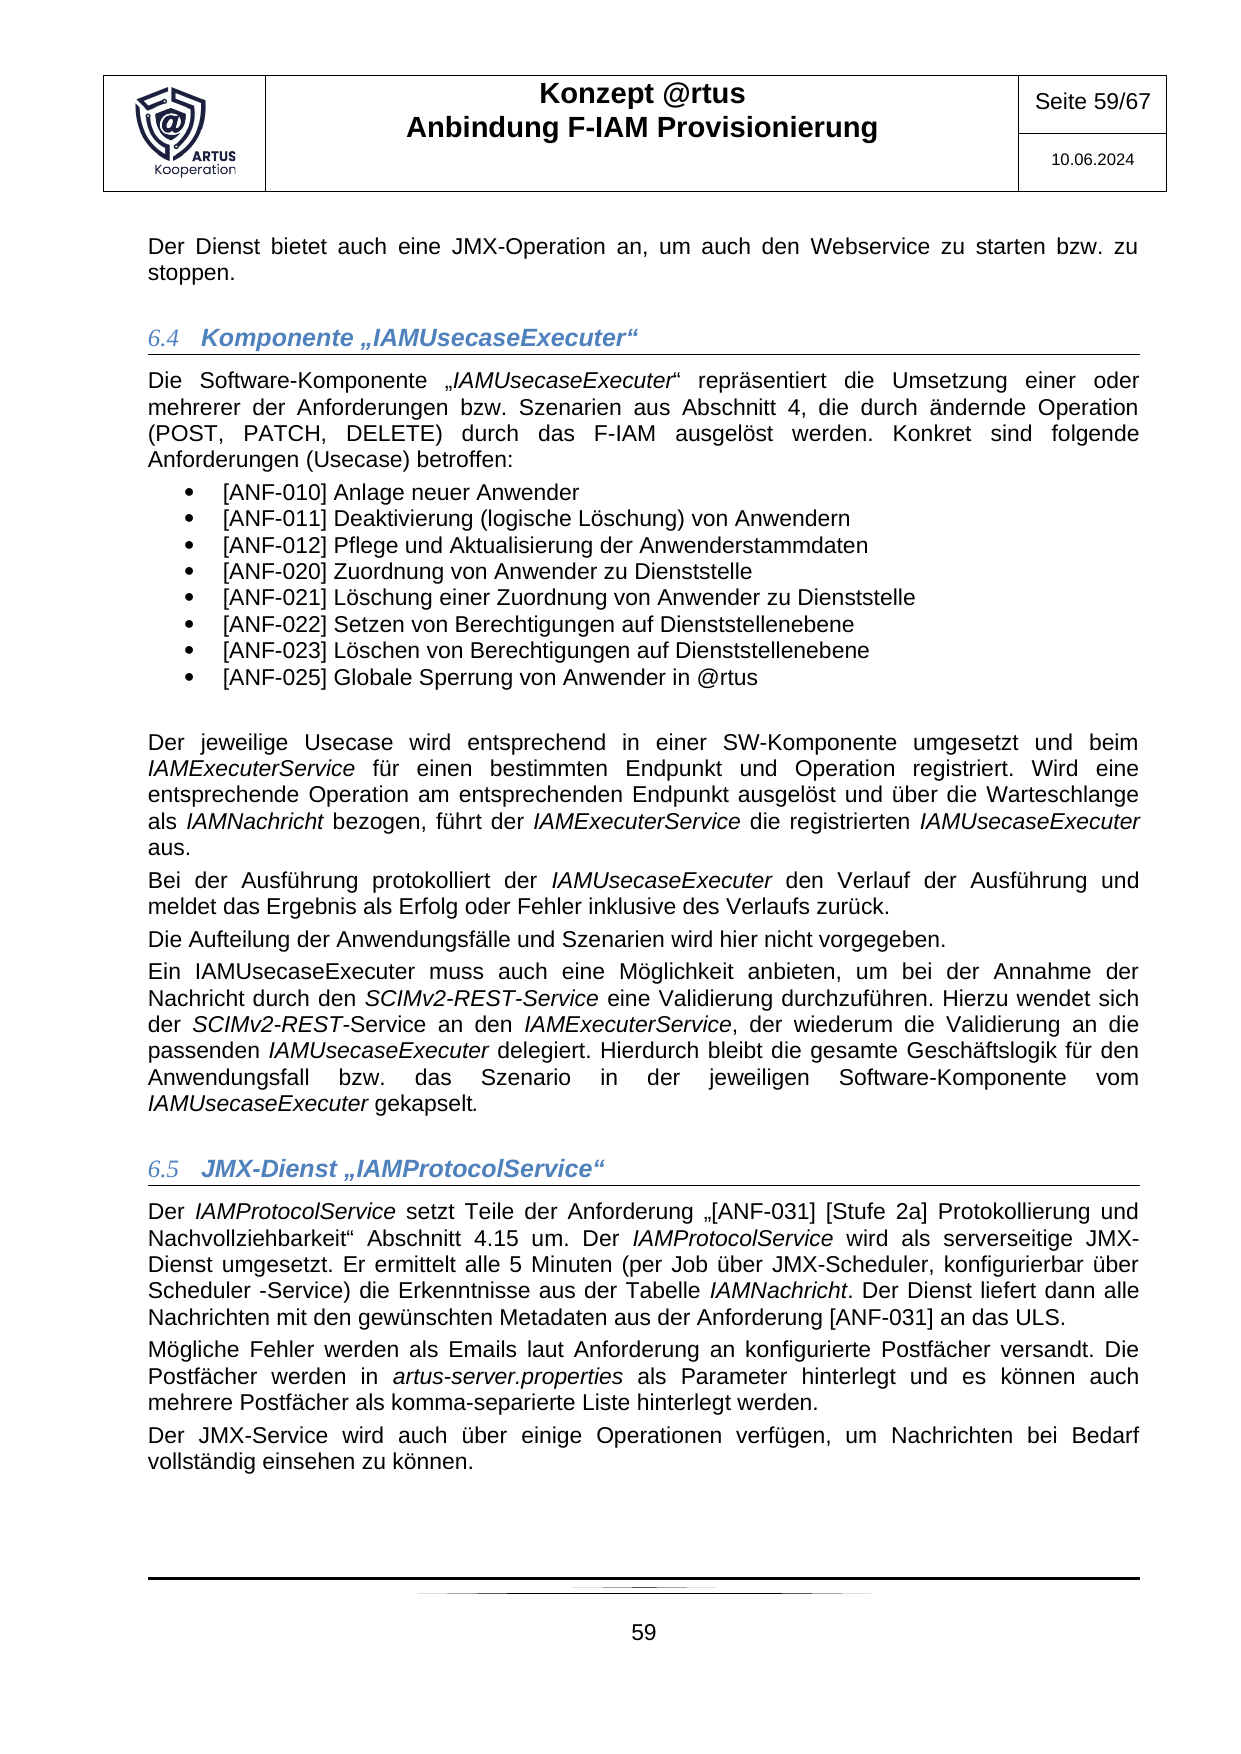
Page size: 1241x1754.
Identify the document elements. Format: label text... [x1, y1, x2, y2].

list [ANF-023] Löschen von Berechtigungen auf Dienststellenebene [185, 637, 1140, 663]
text Mögliche Fehler werden als Emails laut Anforderung an konfigurierte Postfächer versandt. Die Postfächer werden in artus-server.properties als Parameter hinterlegt und es können auch mehrere Postfächer als komma-separierte Liste hinterlegt werden. [148, 1336, 1140, 1415]
subtitle Komponente „IAMUsecaseExecuter“ [148, 323, 1140, 354]
list [ANF-021] Löschung einer Zuordnung von Anwender zu Dienststelle [185, 584, 1140, 611]
text Der Dienst bietet auch eine JMX-Operation an, um auch den Webservice zu starten bzw. zu stoppen. [148, 233, 1140, 285]
text Der JMX-Service wird auch über einige Operationen verfügen, um Nachrichten bei Bedarf vollständig einsehen zu können. [148, 1422, 1140, 1474]
text Der IAMProtocolService setzt Teile der Anforderung „[ANF-031] [Stufe 2a] Protokollierung und Nachvollziehbarkeit“ Abschnitt 4.15 um. Der IAMProtocolService wird als serverseitige JMX-Dienst umgesetzt. Er ermittelt alle 5 Minuten (per Job über JMX-Scheduler, konfigurierbar über Scheduler -Service) die Erkenntnisse aus der Tabelle IAMNachricht. Der Dienst liefert dann alle Nachrichten mit den gewünschten Metadaten aus der Anforderung [ANF-031] an das ULS. [148, 1198, 1140, 1330]
list [ANF-012] Pflege und Aktualisierung der Anwenderstammdaten [185, 532, 1140, 558]
text Ein IAMUsecaseExecuter muss auch eine Möglichkeit anbieten, um bei der Annahme der Nachricht durch den SCIMv2-REST-Service eine Validierung durchzuführen. Hierzu wendet sich der SCIMv2-REST-Service an den IAMExecuterService, der wiederum die Validierung an die passenden IAMUsecaseExecuter delegiert. Hierdurch bleibt die gesamte Geschäftslogik für den Anwendungsfall bzw. das Szenario in der jeweiligen Software-Komponente vom IAMUsecaseExecuter gekapselt. [148, 958, 1140, 1116]
text Bei der Ausführung protokolliert der IAMUsecaseExecuter den Verlauf der Ausführung und meldet das Ergebnis als Erfolg oder Fehler inklusive des Verlaufs zurück. [148, 867, 1140, 919]
picture [133, 85, 236, 178]
list [ANF-022] Setzen von Berechtigungen auf Dienststellenebene [185, 611, 1140, 637]
subtitle JMX-Dienst „IAMProtocolService“ [148, 1154, 1140, 1185]
text Die Aufteilung der Anwendungsfälle und Szenarien wird hier nicht vorgegeben. [148, 926, 1140, 952]
list [ANF-011] Deaktivierung (logische Löschung) von Anwendern [185, 505, 1140, 532]
list [ANF-025] Globale Sperrung von Anwender in @rtus [185, 663, 1140, 690]
text Der jeweilige Usecase wird entsprechend in einer SW-Komponente umgesetzt und beim IAMExecuterService für einen bestimmten Endpunkt und Operation registriert. Wird eine entsprechende Operation am entsprechenden Endpunkt ausgelöst und über die Warteschlange als IAMNachricht bezogen, führt der IAMExecuterService die registrierten IAMUsecaseExecuter aus. [148, 729, 1140, 860]
list [ANF-010] Anlage neuer Anwender [185, 479, 1140, 505]
text Die Software-Komponente „IAMUsecaseExecuter“ repräsentiert die Umsetzung einer oder mehrerer der Anforderungen bzw. Szenarien aus Abschnitt 4, die durch ändernde Operation (POST, PATCH, DELETE) durch das F-IAM ausgelöst werden. Konkret sind folgende Anforderungen (Usecase) betroffen: [148, 367, 1140, 473]
list [ANF-020] Zuordnung von Anwender zu Dienststelle [185, 558, 1140, 584]
